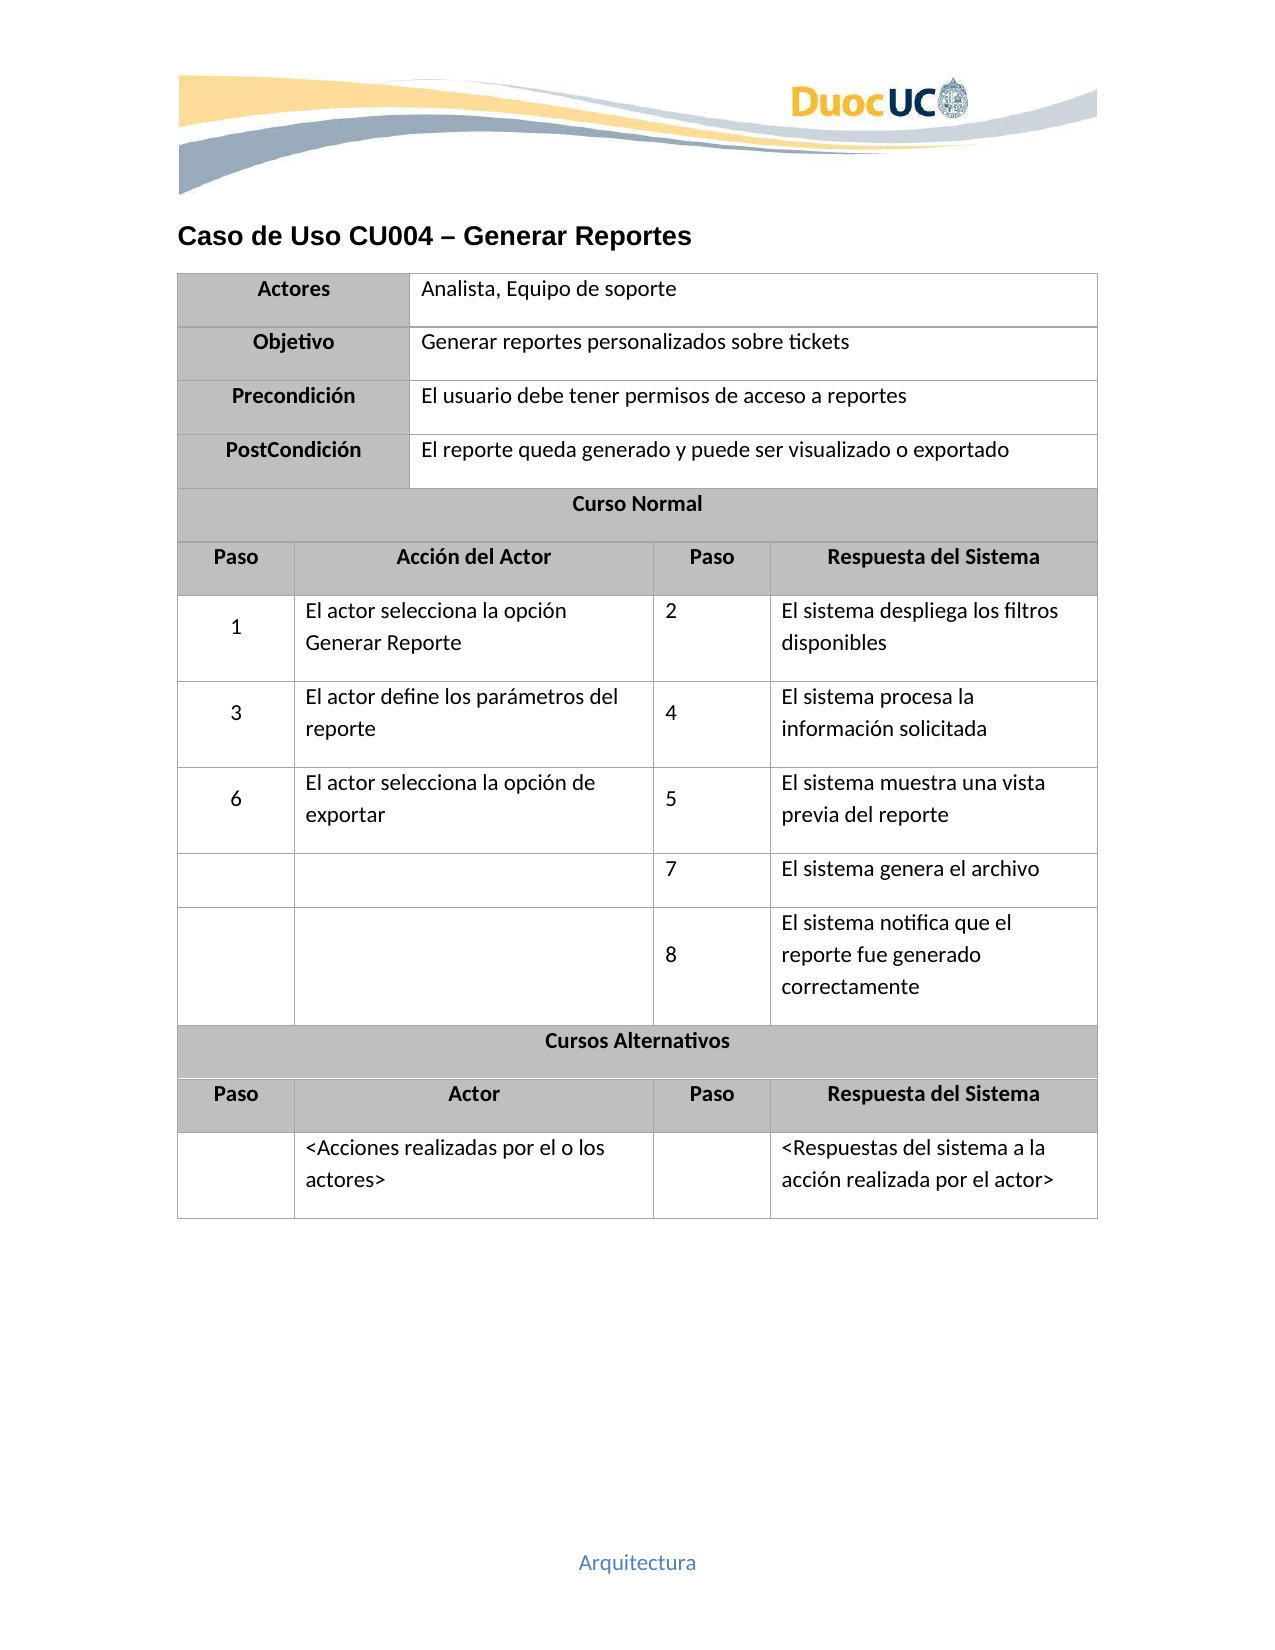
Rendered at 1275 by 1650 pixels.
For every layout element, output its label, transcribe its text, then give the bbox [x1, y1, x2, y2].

table_cell El usuario debe tener permisos de acceso a reportes [410, 381, 1097, 434]
table_cell Curso Normal [178, 489, 1097, 541]
table_cell [178, 1133, 294, 1218]
table_cell Paso [178, 543, 294, 595]
table_cell Respuesta del Sistema [771, 543, 1097, 595]
table_cell 6 [178, 768, 294, 853]
table_cell [178, 908, 294, 1025]
table_header Actores [178, 274, 409, 326]
table_cell Paso [178, 1080, 294, 1132]
table_cell El actor define los parámetros del reporte [295, 682, 653, 767]
table_cell <Respuestas del sistema a la acción realizada por el actor> [771, 1133, 1097, 1218]
table_cell [178, 854, 294, 907]
table_cell <Acciones realizadas por el o los actores> [295, 1133, 653, 1218]
table_cell [295, 854, 653, 907]
table_cell Actor [295, 1080, 653, 1132]
table_cell El actor selecciona la opción de exportar [295, 768, 653, 853]
table_cell El sistema genera el archivo [771, 854, 1097, 907]
table_cell El actor selecciona la opción Generar Reporte [295, 596, 653, 681]
table_cell El sistema despliega los filtros disponibles [771, 596, 1097, 681]
table_cell [654, 1133, 770, 1218]
table_header Analista, Equipo de soporte [410, 274, 1097, 326]
table_cell Paso [654, 1080, 770, 1132]
table_cell Cursos Alternativos [178, 1026, 1097, 1078]
table_cell 8 [654, 908, 770, 1025]
table_cell Paso [654, 543, 770, 595]
table_cell 2 [654, 596, 770, 681]
table_cell El sistema muestra una vista previa del reporte [771, 768, 1097, 853]
table_cell Objetivo [178, 328, 409, 380]
table_cell 3 [178, 682, 294, 767]
table_cell El sistema notifica que el reporte fue generado correctamente [771, 908, 1097, 1025]
table_cell [295, 908, 653, 1025]
table_cell Generar reportes personalizados sobre tickets [410, 328, 1097, 380]
table_cell El sistema procesa la información solicitada [771, 682, 1097, 767]
table_cell PostCondición [178, 435, 409, 488]
table_cell Precondición [178, 381, 409, 434]
picture [177, 73, 1098, 195]
table_cell Respuesta del Sistema [771, 1080, 1097, 1132]
table_cell Acción del Actor [295, 543, 653, 595]
table_cell 4 [654, 682, 770, 767]
table_cell 7 [654, 854, 770, 907]
subtitle Caso de Uso CU004 – Generar Reportes [177, 219, 1098, 251]
table_cell El reporte queda generado y puede ser visualizado o exportado [410, 435, 1097, 488]
table_cell 5 [654, 768, 770, 853]
table_cell 1 [178, 596, 294, 681]
